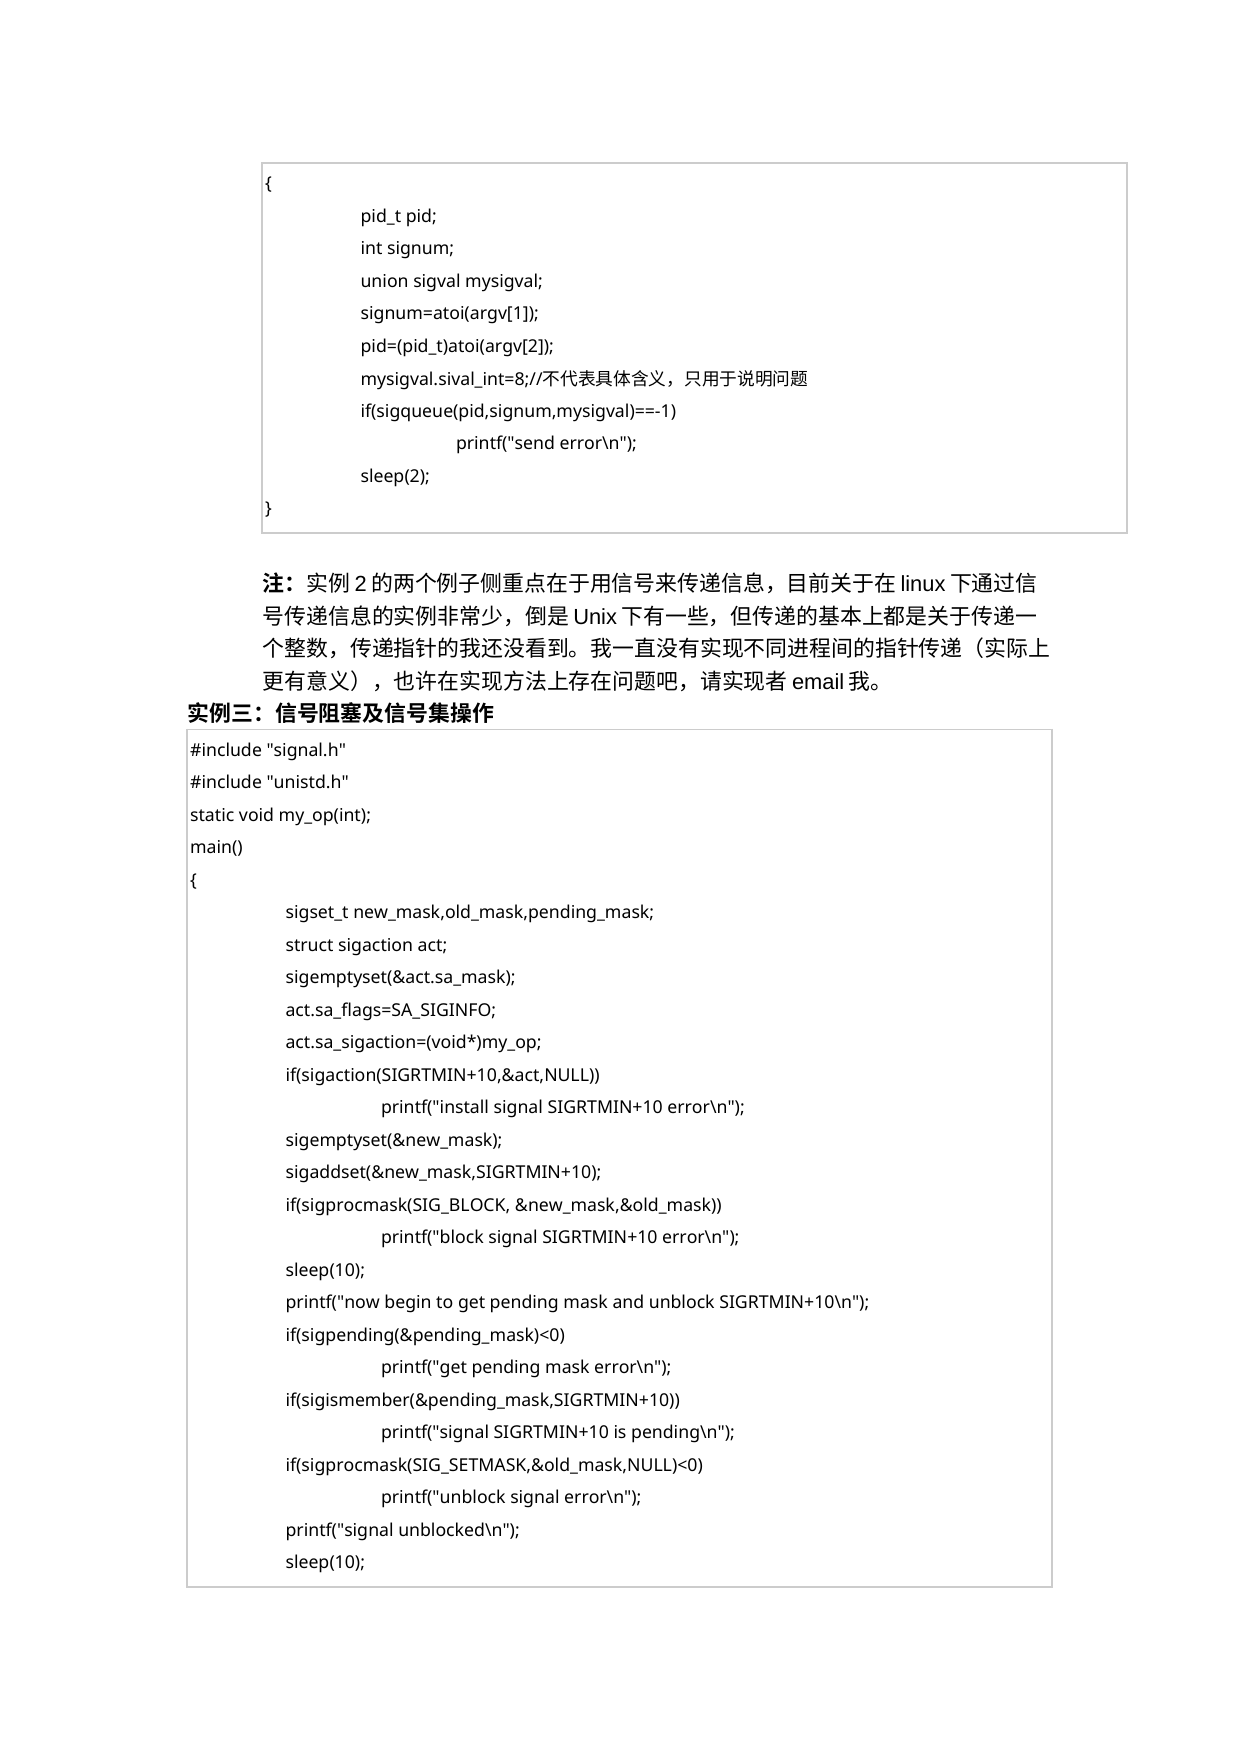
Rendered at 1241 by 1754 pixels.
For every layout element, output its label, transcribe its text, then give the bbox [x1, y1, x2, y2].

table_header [188, 730, 1051, 1586]
text 实例三：信号阻塞及信号集操作 [187, 696, 1053, 728]
text 注：实例2的两个例子侧重点在于用信号来传递信息，目前关于在linux下通过信号传递信息的实例非常少，倒是Unix下有一些，但传递的基本上都是关于传递一个整数，传递指针的我还没看到。我一直没有实现不同进程间的指针传递（实际上更有意义），也许在实现方法上存在问题吧，请实现者email我。 [262, 566, 1053, 696]
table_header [263, 164, 1126, 532]
